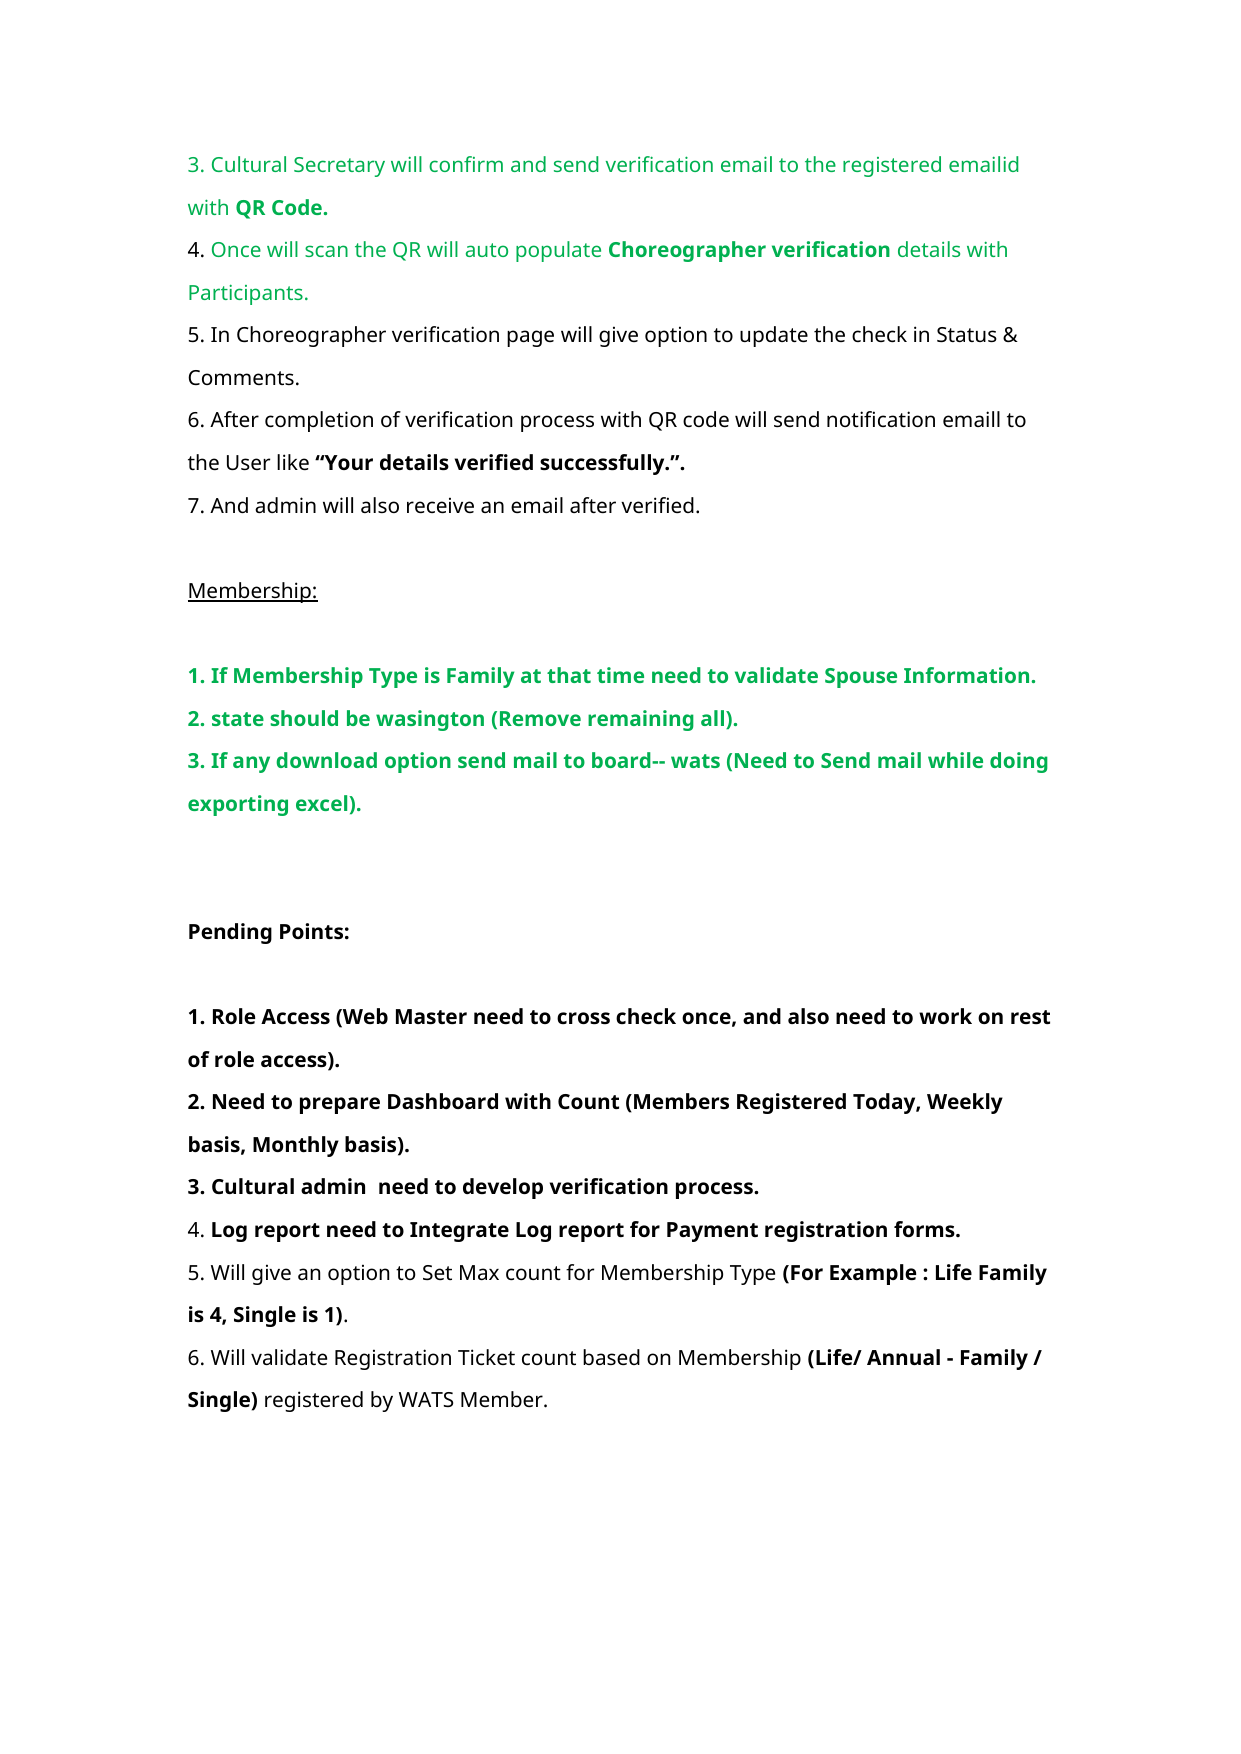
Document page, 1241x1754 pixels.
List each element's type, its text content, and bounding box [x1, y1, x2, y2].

list Pending Points: [187, 917, 1053, 945]
list Cultural Secretary will confirm and send verification email to the registered emailid with QR Code. [187, 150, 1053, 221]
list Will give an option to Set Max count for Membership Type (For Example : Life Family is 4, Single is 1). [187, 1258, 1053, 1329]
list In Choreographer verification page will give option to update the check in Status & Comments. [187, 320, 1053, 391]
list After completion of verification process with QR code will send notification emaill to the User like “Your details verified successfully.”. [187, 406, 1053, 477]
list Need to prepare Dashboard with Count (Members Registered Today, Weekly basis, Monthly basis). [187, 1087, 1053, 1158]
list Role Access (Web Master need to cross check once, and also need to work on rest of role access). [187, 1002, 1053, 1073]
list state should be wasington (Remove remaining all). [187, 704, 1053, 732]
list Cultural admin need to develop verification process. [187, 1172, 1053, 1201]
list And admin will also receive an email after verified. [187, 491, 1053, 519]
list If Membership Type is Family at that time need to validate Spouse Information. [187, 661, 1053, 690]
list Log report need to Integrate Log report for Payment registration forms. [187, 1215, 1053, 1243]
list Will validate Registration Ticket count based on Membership (Life/ Annual - Family / Single) registered by WATS Member. [187, 1343, 1053, 1414]
list Membership: [187, 576, 1053, 604]
list Once will scan the QR will auto populate Choreographer verification details with Participants. [187, 235, 1053, 306]
list If any download option send mail to board-- wats (Need to Send mail while doing exporting excel). [187, 746, 1053, 817]
